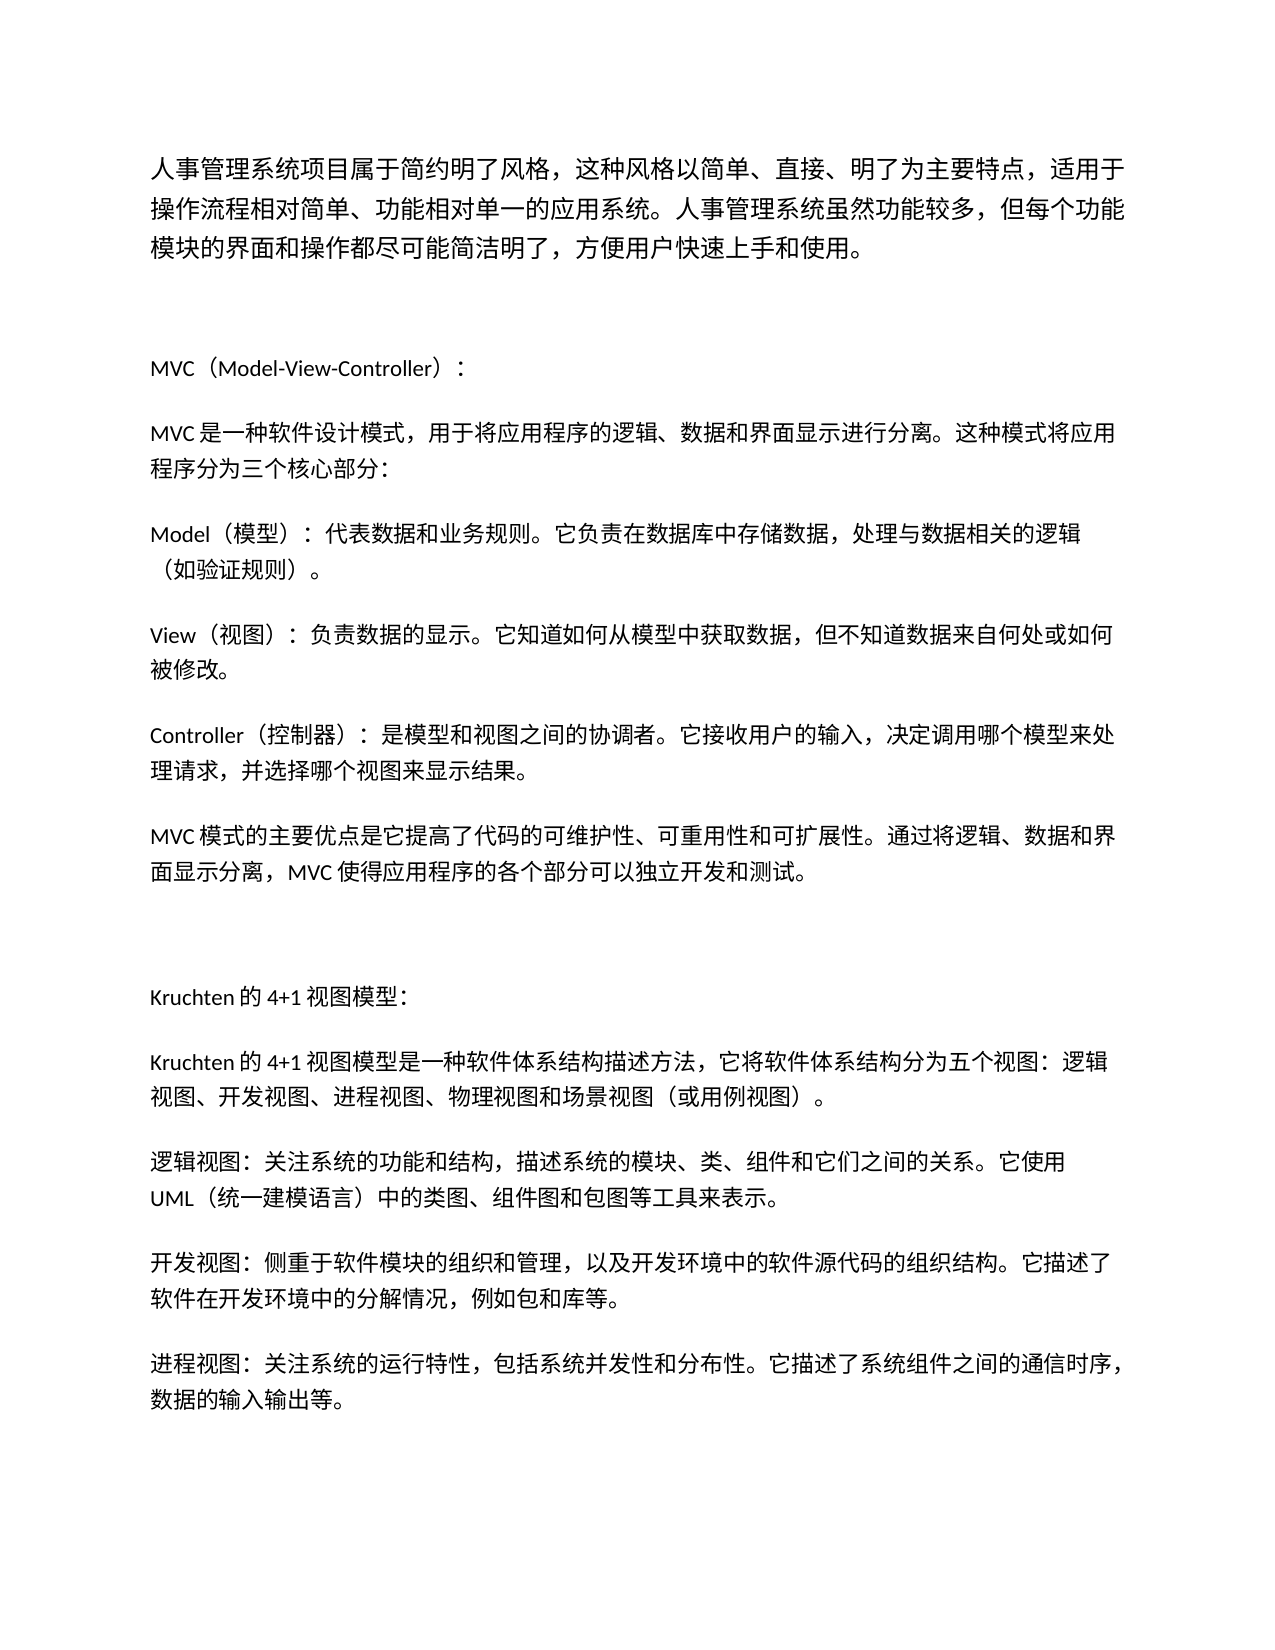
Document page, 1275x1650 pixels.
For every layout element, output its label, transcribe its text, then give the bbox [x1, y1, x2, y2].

list 进程视图：关注系统的运行特性，包括系统并发性和分布性。它描述了系统组件之间的通信时序，数据的输入输出等。 [150, 1346, 1125, 1415]
list MVC（Model-View-Controller）： [150, 350, 1125, 383]
list MVC是一种软件设计模式，用于将应用程序的逻辑、数据和界面显示进行分离。这种模式将应用程序分为三个核心部分： [150, 415, 1125, 484]
text 人事管理系统项目属于简约明了风格，这种风格以简单、直接、明了为主要特点，适用于操作流程相对简单、功能相对单一的应用系统。人事管理系统虽然功能较多，但每个功能模块的界面和操作都尽可能简洁明了，方便用户快速上手和使用。 [150, 150, 1125, 264]
list Kruchten的4+1视图模型是一种软件体系结构描述方法，它将软件体系结构分为五个视图：逻辑视图、开发视图、进程视图、物理视图和场景视图（或用例视图）。 [150, 1043, 1125, 1112]
list View（视图）：负责数据的显示。它知道如何从模型中获取数据，但不知道数据来自何处或如何被修改。 [150, 616, 1125, 686]
list Controller（控制器）：是模型和视图之间的协调者。它接收用户的输入，决定调用哪个模型来处理请求，并选择哪个视图来显示结果。 [150, 717, 1125, 786]
list 逻辑视图：关注系统的功能和结构，描述系统的模块、类、组件和它们之间的关系。它使用UML（统一建模语言）中的类图、组件图和包图等工具来表示。 [150, 1144, 1125, 1213]
list 开发视图：侧重于软件模块的组织和管理，以及开发环境中的软件源代码的组织结构。它描述了软件在开发环境中的分解情况，例如包和库等。 [150, 1245, 1125, 1314]
list Model（模型）：代表数据和业务规则。它负责在数据库中存储数据，处理与数据相关的逻辑（如验证规则）。 [150, 516, 1125, 585]
list MVC模式的主要优点是它提高了代码的可维护性、可重用性和可扩展性。通过将逻辑、数据和界面显示分离，MVC使得应用程序的各个部分可以独立开发和测试。 [150, 818, 1125, 887]
list Kruchten的4+1视图模型： [150, 978, 1125, 1012]
